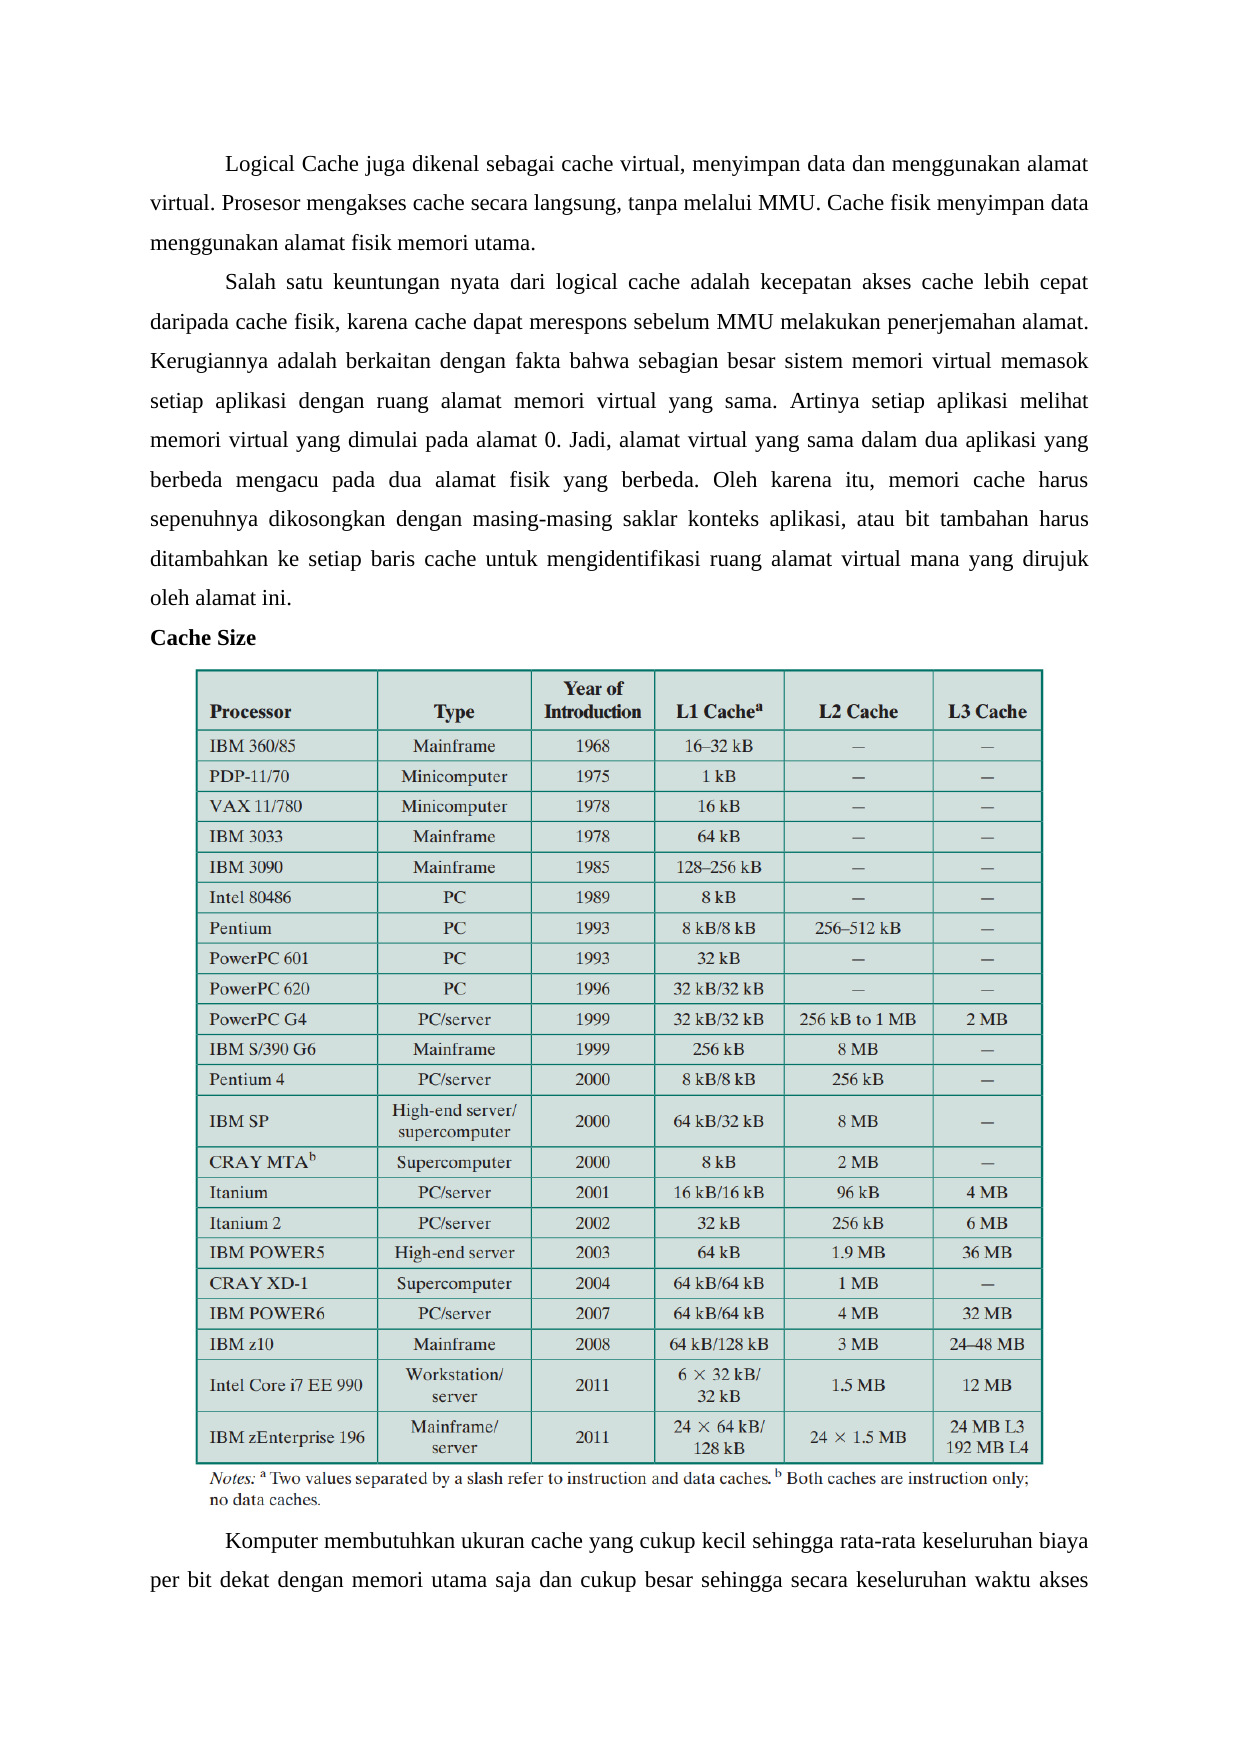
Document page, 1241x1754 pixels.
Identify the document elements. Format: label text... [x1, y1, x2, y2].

text Cache Size [150, 624, 1090, 650]
text Logical Cache juga dikenal sebagai cache virtual, menyimpan data dan menggunakan alamat virtual. Prosesor mengakses cache secara langsung, tanpa melalui MMU. Cache fisik menyimpan data menggunakan alamat fisik memori utama. [150, 150, 1090, 255]
picture [189, 663, 1052, 1513]
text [150, 1527, 1090, 1593]
text Salah satu keuntungan nyata dari logical cache adalah kecepatan akses cache lebih cepat daripada cache fisik, karena cache dapat merespons sebelum MMU melakukan penerjemahan alamat. Kerugiannya adalah berkaitan dengan fakta bahwa sebagian besar sistem memori virtual memasok setiap aplikasi dengan ruang alamat memori virtual yang sama. Artinya setiap aplikasi melihat memori virtual yang dimulai pada alamat 0. Jadi, alamat virtual yang sama dalam dua aplikasi yang berbeda mengacu pada dua alamat fisik yang berbeda. Oleh karena itu, memori cache harus sepenuhnya dikosongkan dengan masing-masing saklar konteks aplikasi, atau bit tambahan harus ditambahkan ke setiap baris cache untuk mengidentifikasi ruang alamat virtual mana yang dirujuk oleh alamat ini. [150, 268, 1090, 611]
